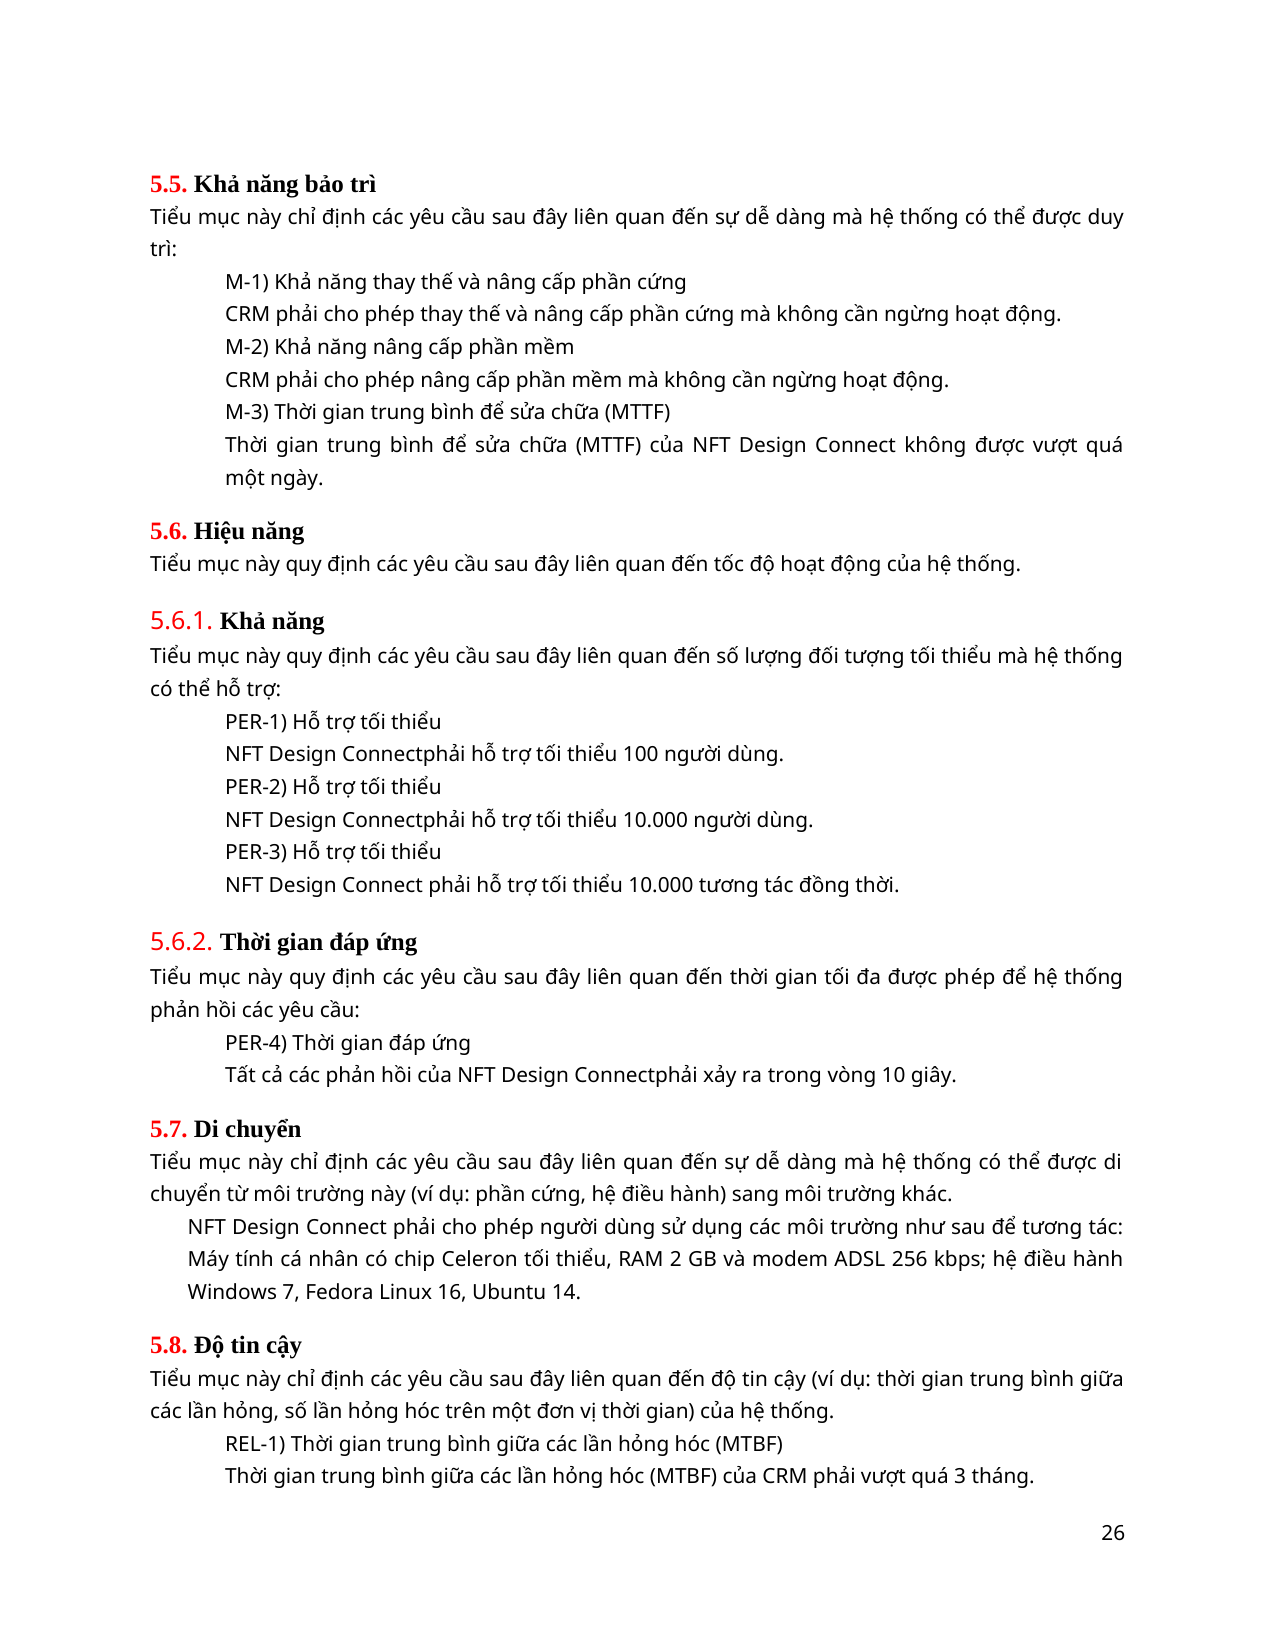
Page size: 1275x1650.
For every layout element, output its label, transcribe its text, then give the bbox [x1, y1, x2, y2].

list Khả năng bảo trì [150, 169, 1125, 197]
text Thời gian trung bình giữa các lần hỏng hóc (MTBF) của CRM phải vượt quá 3 tháng. [225, 1461, 1125, 1490]
text Tiểu mục này quy định các yêu cầu sau đây liên quan đến số lượng đối tượng tối thiểu mà hệ thống có thể hỗ trợ: [150, 642, 1125, 703]
text PER-4) Thời gian đáp ứng [225, 1028, 1125, 1056]
list Di chuyển [150, 1114, 1125, 1142]
text M-1) Khả năng thay thế và nâng cấp phần cứng [225, 267, 1125, 295]
text M-2) Khả năng nâng cấp phần mềm [225, 332, 1125, 361]
text NFT Design Connectphải hỗ trợ tối thiểu 10.000 người dùng. [225, 805, 1125, 833]
text Tiểu mục này quy định các yêu cầu sau đây liên quan đến thời gian tối đa được phép để hệ thống phản hồi các yêu cầu: [150, 962, 1125, 1023]
text Tiểu mục này chỉ định các yêu cầu sau đây liên quan đến sự dễ dàng mà hệ thống có thể được di chuyển từ môi trường này (ví dụ: phần cứng, hệ điều hành) sang môi trường khác. [150, 1147, 1125, 1208]
text REL-1) Thời gian trung bình giữa các lần hỏng hóc (MTBF) [225, 1429, 1125, 1457]
text NFT Design Connect phải hỗ trợ tối thiểu 10.000 tương tác đồng thời. [225, 870, 1125, 898]
text Thời gian trung bình để sửa chữa (MTTF) của NFT Design Connect không được vượt quá một ngày. [225, 430, 1125, 491]
text M-3) Thời gian trung bình để sửa chữa (MTTF) [225, 397, 1125, 426]
text Khả năng [150, 602, 1125, 637]
list Độ tin cậy [150, 1331, 1125, 1359]
text Tiểu mục này quy định các yêu cầu sau đây liên quan đến tốc độ hoạt động của hệ thống. [150, 549, 1125, 577]
text PER-3) Hỗ trợ tối thiểu [225, 837, 1125, 866]
text Tiểu mục này chỉ định các yêu cầu sau đây liên quan đến sự dễ dàng mà hệ thống có thể được duy trì: [150, 202, 1125, 263]
list Hiệu năng [150, 516, 1125, 545]
text Tiểu mục này chỉ định các yêu cầu sau đây liên quan đến độ tin cậy (ví dụ: thời gian trung bình giữa các lần hỏng, số lần hỏng hóc trên một đơn vị thời gian) của hệ thống. [150, 1364, 1125, 1425]
text Thời gian đáp ứng [150, 923, 1125, 957]
text PER-1) Hỗ trợ tối thiểu [225, 707, 1125, 735]
text PER-2) Hỗ trợ tối thiểu [225, 772, 1125, 801]
text CRM phải cho phép nâng cấp phần mềm mà không cần ngừng hoạt động. [225, 365, 1125, 393]
text CRM phải cho phép thay thế và nâng cấp phần cứng mà không cần ngừng hoạt động. [225, 299, 1125, 328]
text NFT Design Connectphải hỗ trợ tối thiểu 100 người dùng. [225, 739, 1125, 768]
text Tất cả các phản hồi của NFT Design Connectphải xảy ra trong vòng 10 giây. [225, 1060, 1125, 1089]
text NFT Design Connect phải cho phép người dùng sử dụng các môi trường như sau để tương tác: Máy tính cá nhân có chip Celeron tối thiểu, RAM 2 GB và modem ADSL 256 kbps; hệ điều hành Windows 7, Fedora Linux 16, Ubuntu 14. [187, 1212, 1125, 1306]
